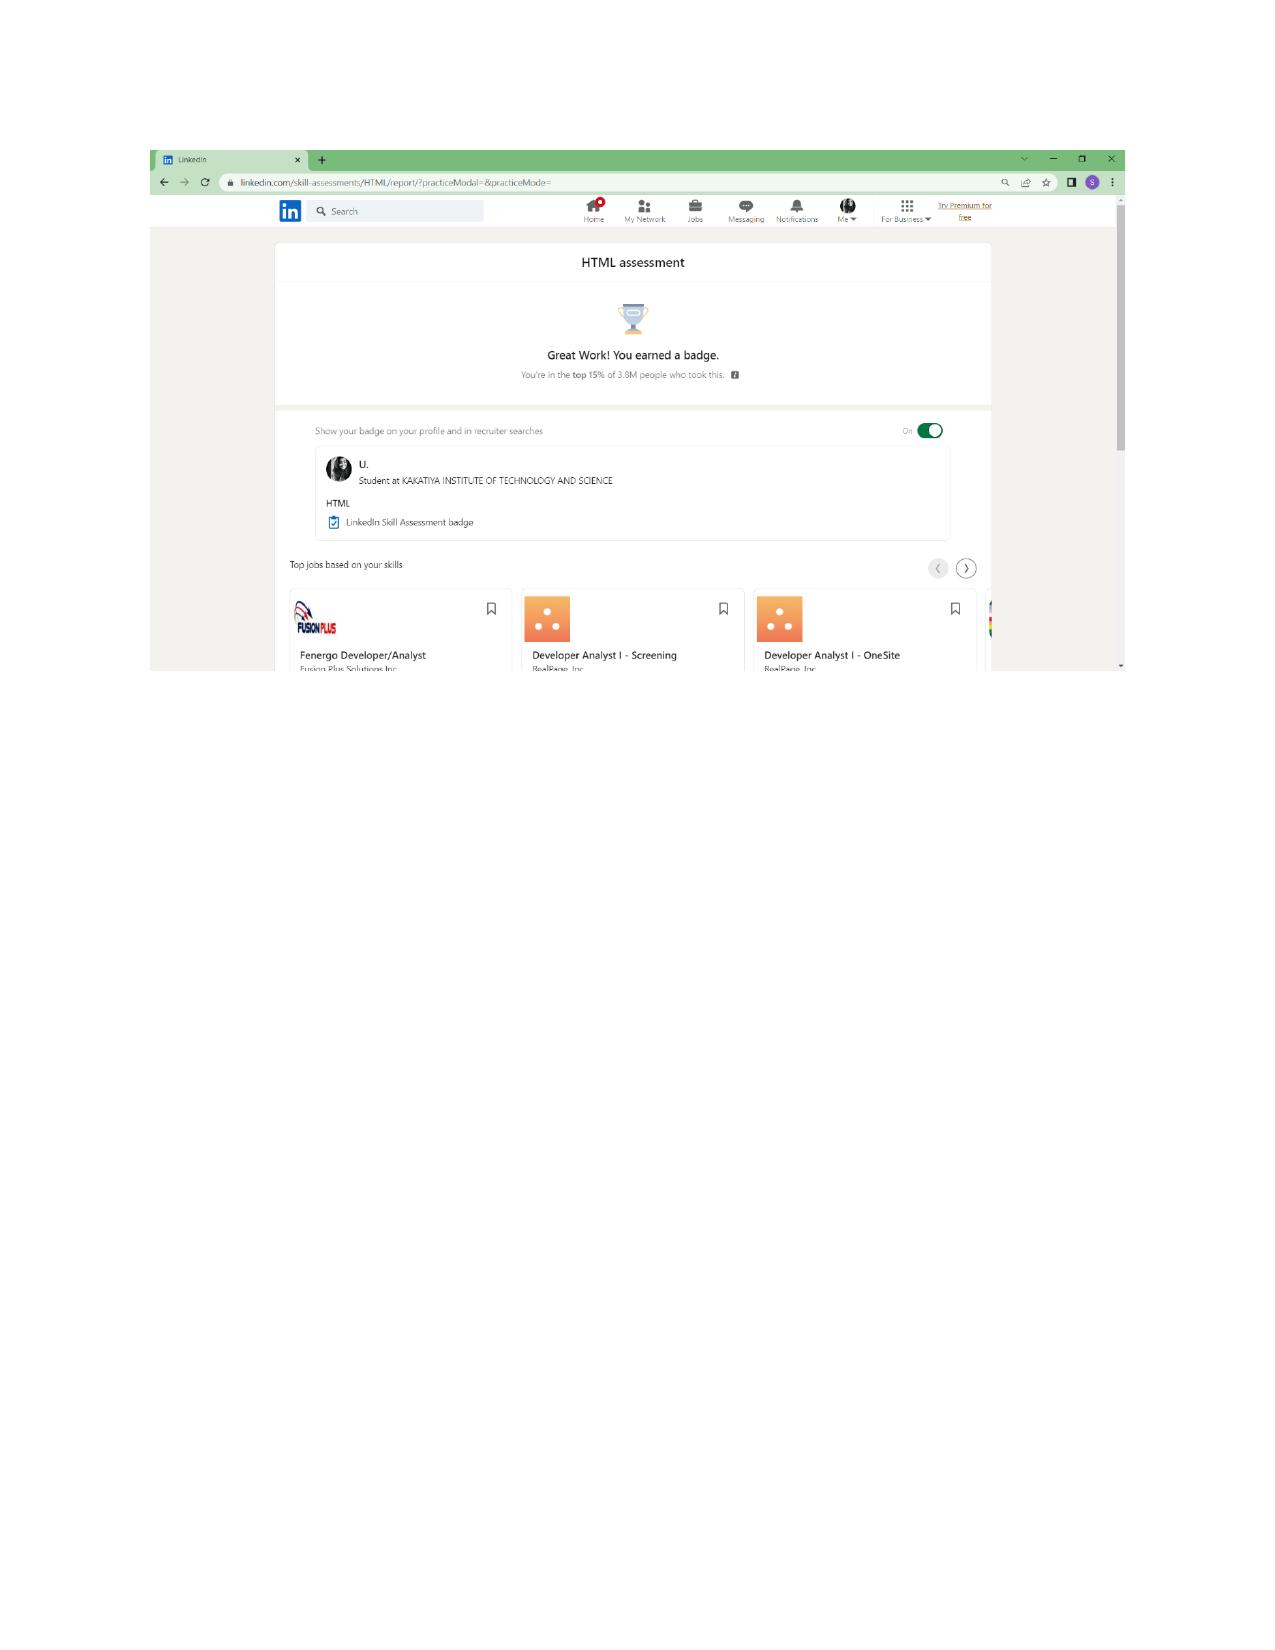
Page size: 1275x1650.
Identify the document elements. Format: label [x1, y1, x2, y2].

picture [150, 150, 1125, 671]
